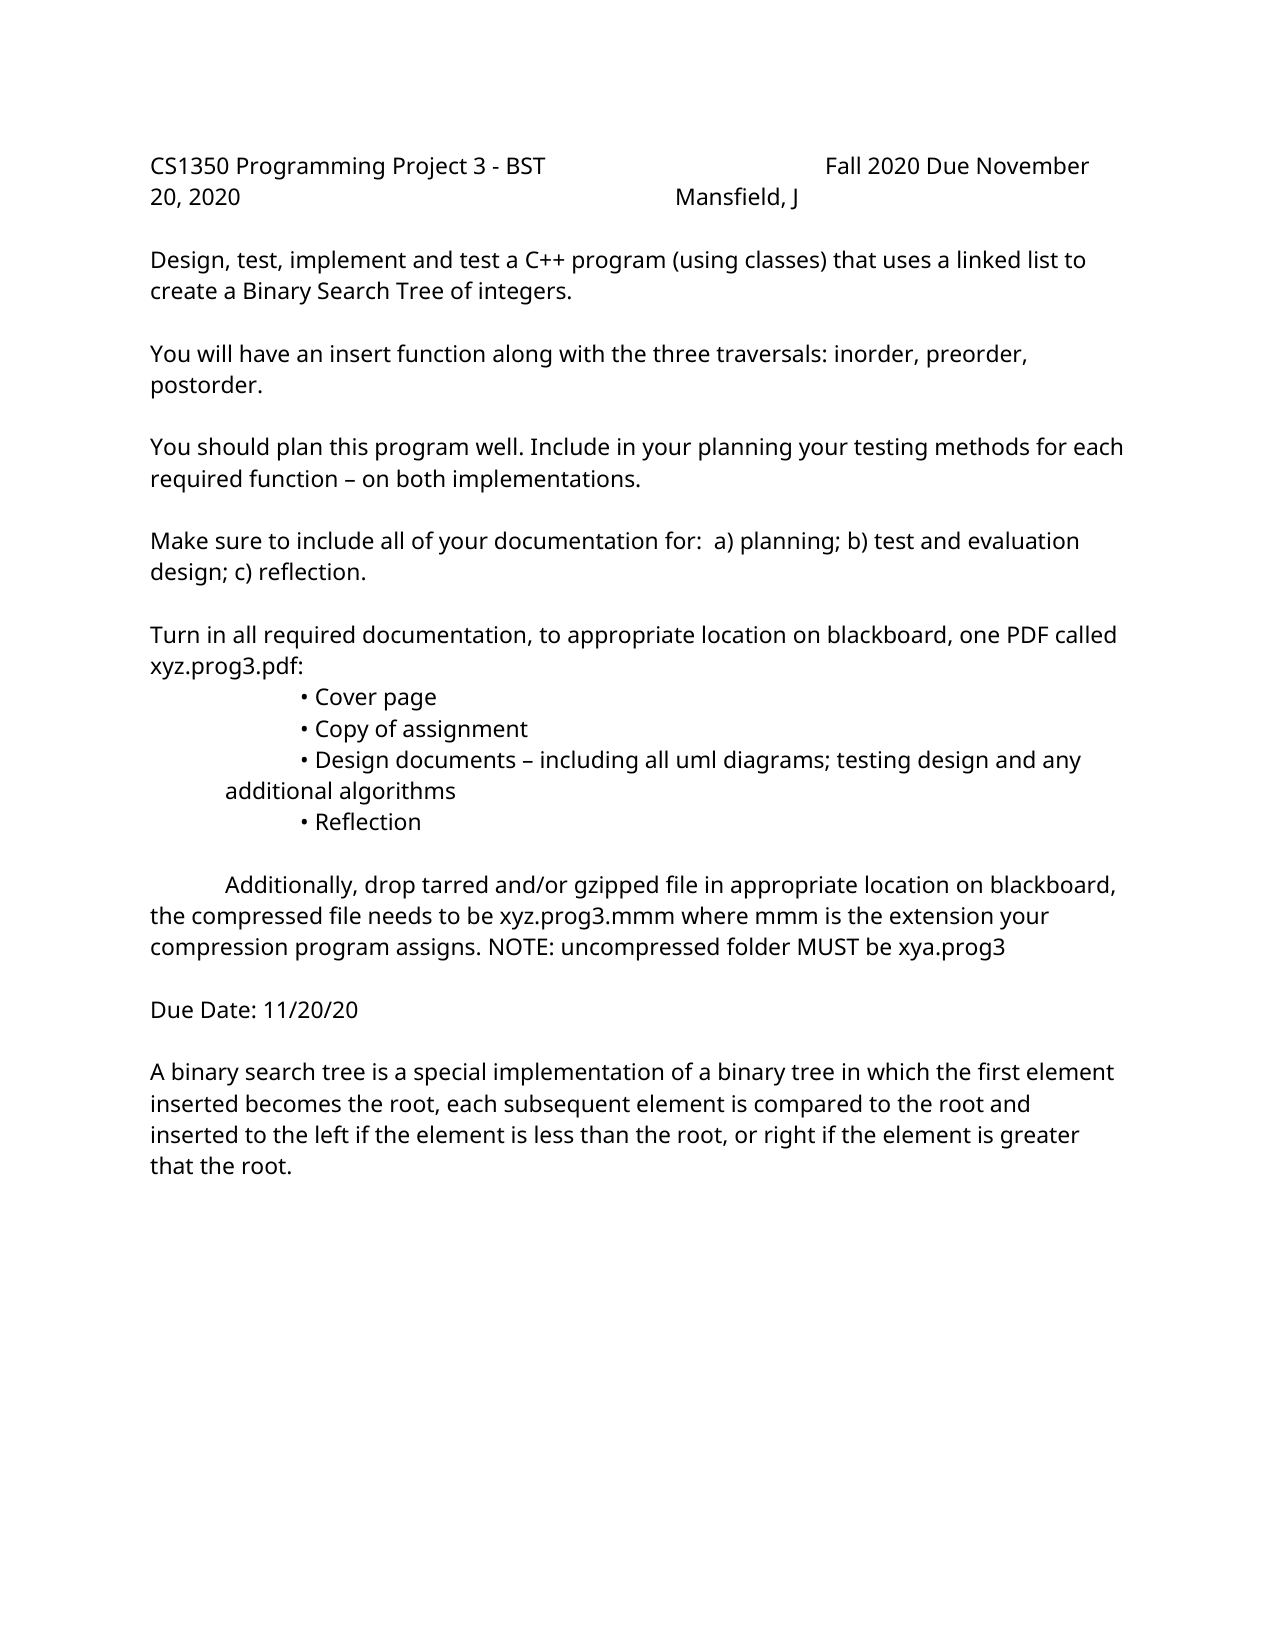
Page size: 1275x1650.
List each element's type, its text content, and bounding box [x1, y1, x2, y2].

text Design, test, implement and test a C++ program (using classes) that uses a linked list to create a Binary Search Tree of integers. [150, 244, 1125, 306]
text A binary search tree is a special implementation of a binary tree in which the first element inserted becomes the root, each subsequent element is compared to the root and inserted to the left if the element is less than the root, or right if the element is greater that the root. [150, 1056, 1125, 1181]
text Due Date: 11/20/20 [150, 994, 1125, 1025]
text You will have an insert function along with the three traversals: inorder, preorder, postorder. [150, 337, 1125, 400]
text • Reflection [150, 806, 1125, 837]
text Additionally, drop tarred and/or gzipped file in appropriate location on blackboard, the compressed file needs to be xyz.prog3.mmm where mmm is the extension your compression program assigns. NOTE: uncompressed folder MUST be xya.prog3 [150, 869, 1125, 962]
text You should plan this program well. Include in your planning your testing methods for each required function – on both implementations. [150, 431, 1125, 494]
text Make sure to include all of your documentation for: a) planning; b) test and evaluation design; c) reflection. [150, 525, 1125, 587]
text • Cover page [225, 681, 1125, 712]
text CS1350 Programming Project 3 - BST Fall 2020 Due November 20, 2020 Mansfield, J [150, 150, 1125, 212]
text • Design documents – including all uml diagrams; testing design and any additional algorithms [150, 744, 1125, 806]
text Turn in all required documentation, to appropriate location on blackboard, one PDF called xyz.prog3.pdf: [150, 619, 1125, 681]
text • Copy of assignment [150, 712, 1125, 744]
